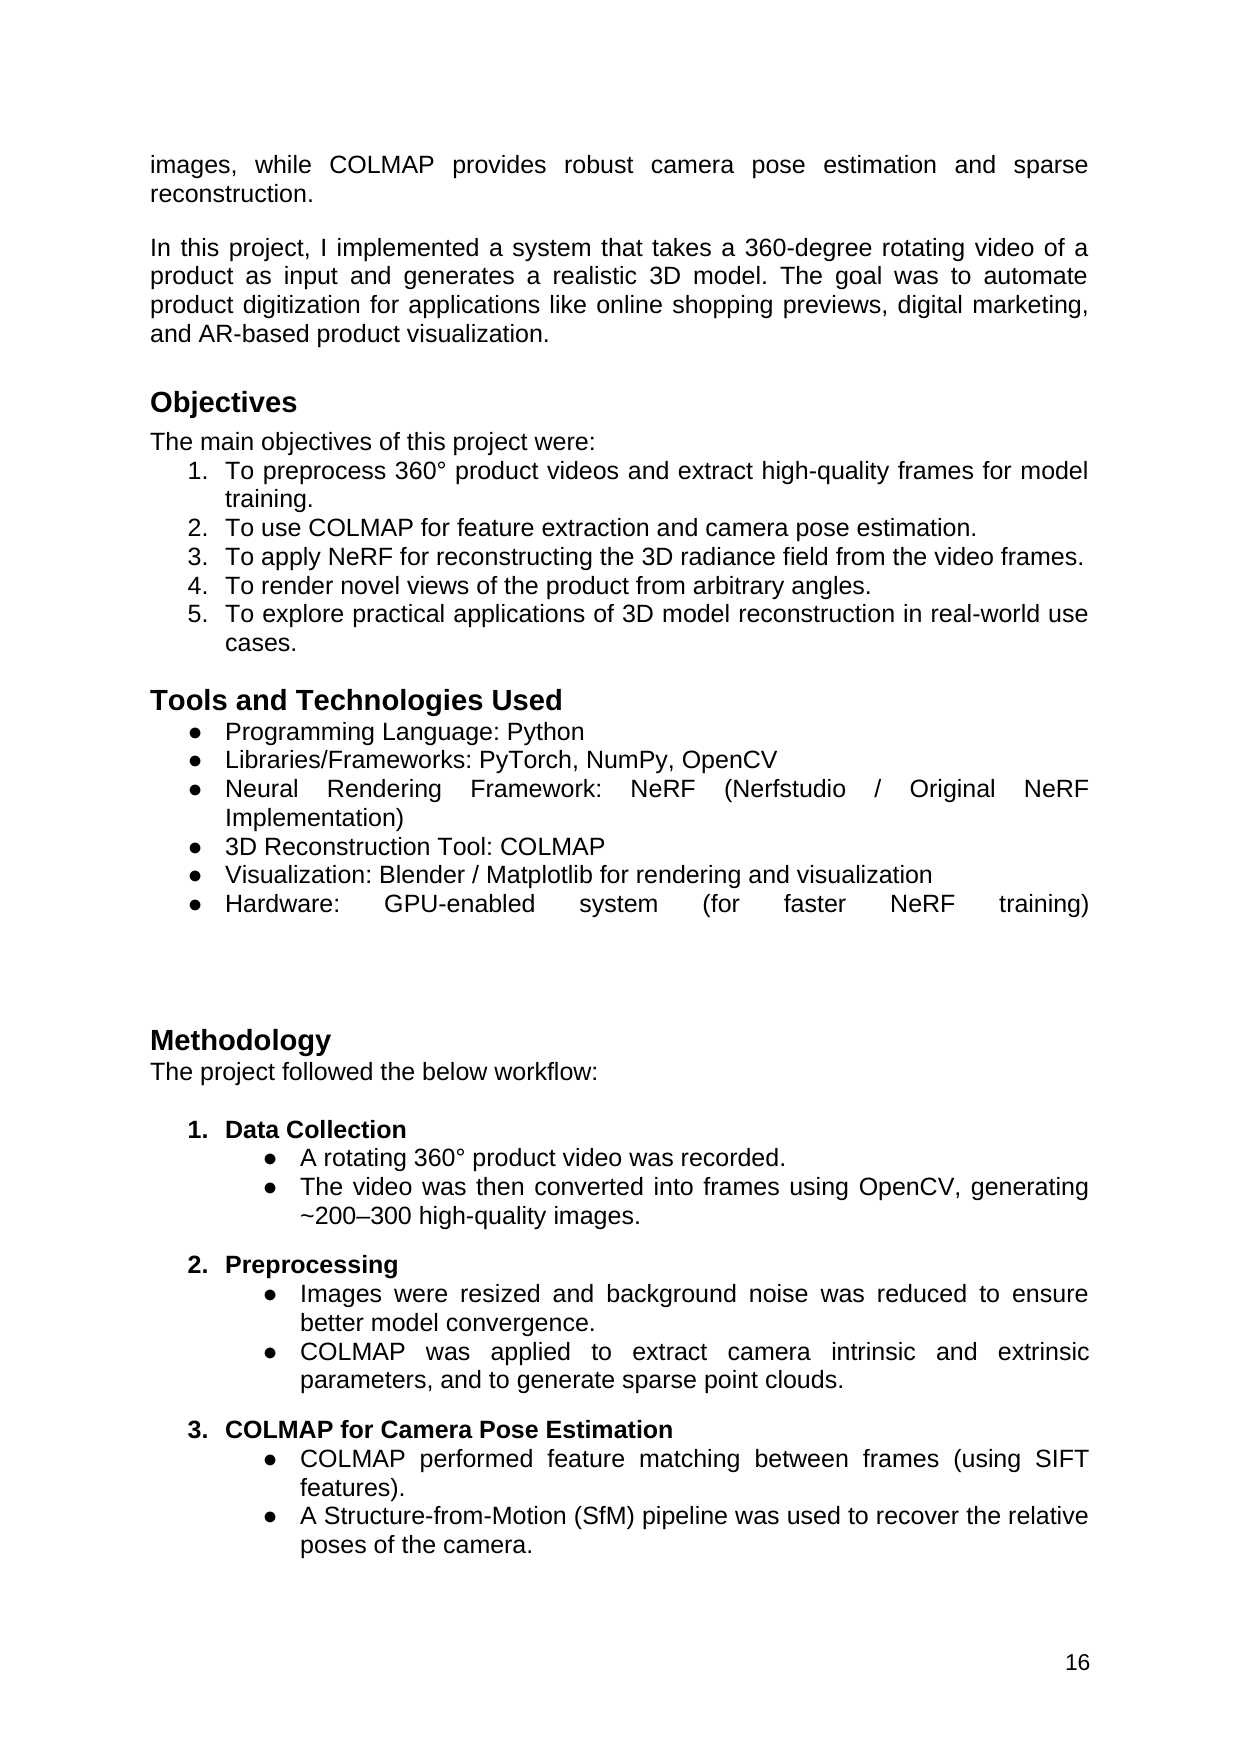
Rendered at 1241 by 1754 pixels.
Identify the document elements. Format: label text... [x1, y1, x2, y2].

list COLMAP performed feature matching between frames (using SIFT features). [262, 1444, 1090, 1501]
list To use COLMAP for feature extraction and camera pose estimation. [187, 513, 1090, 542]
list Visualization: Blender / Matplotlib for rendering and visualization [187, 861, 1090, 889]
list To render novel views of the product from arbitrary angles. [187, 571, 1090, 599]
list Neural Rendering Framework: NeRF (Nerfstudio / Original NeRF Implementation) [187, 774, 1090, 832]
list The video was then converted into frames using OpenCV, generating ~200–300 high-quality images. [262, 1172, 1090, 1229]
list Hardware: GPU-enabled system (for faster NeRF training) [187, 889, 1090, 944]
list A Structure-from-Motion (SfM) pipeline was used to recover the relative poses of the camera. [262, 1501, 1090, 1559]
subtitle COLMAP for Camera Pose Estimation [187, 1415, 1090, 1444]
list Programming Language: Python [187, 717, 1090, 746]
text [150, 150, 1090, 207]
subtitle Data Collection [187, 1114, 1090, 1143]
list Libraries/Frameworks: PyTorch, NumPy, OpenCV [187, 746, 1090, 774]
text Tools and Technologies Used [150, 683, 1090, 717]
list Images were resized and background noise was reduced to ensure better model convergence. [262, 1279, 1090, 1337]
text The project followed the below workflow: [150, 1057, 1090, 1085]
list To explore practical applications of 3D model reconstruction in real-world use cases. [187, 599, 1090, 683]
list To apply NeRF for reconstructing the 3D radiance field from the video frames. [187, 542, 1090, 571]
subtitle Objectives [150, 385, 1090, 418]
text In this project, I implemented a system that takes a 360-degree rotating video of a product as input and generates a realistic 3D model. The goal was to automate product digitization for applications like online shopping previews, digital marketing, and AR-based product visualization. [150, 232, 1090, 347]
text The main objectives of this project were: [150, 427, 1090, 456]
subtitle Preprocessing [187, 1250, 1090, 1279]
text Methodology [150, 1023, 1090, 1057]
list COLMAP was applied to extract camera intrinsic and extrinsic parameters, and to generate sparse point clouds. [262, 1337, 1090, 1394]
list To preprocess 360° product videos and extract high-quality frames for model training. [187, 456, 1090, 513]
list A rotating 360° product video was recorded. [262, 1143, 1090, 1172]
list 3D Reconstruction Tool: COLMAP [187, 832, 1090, 861]
